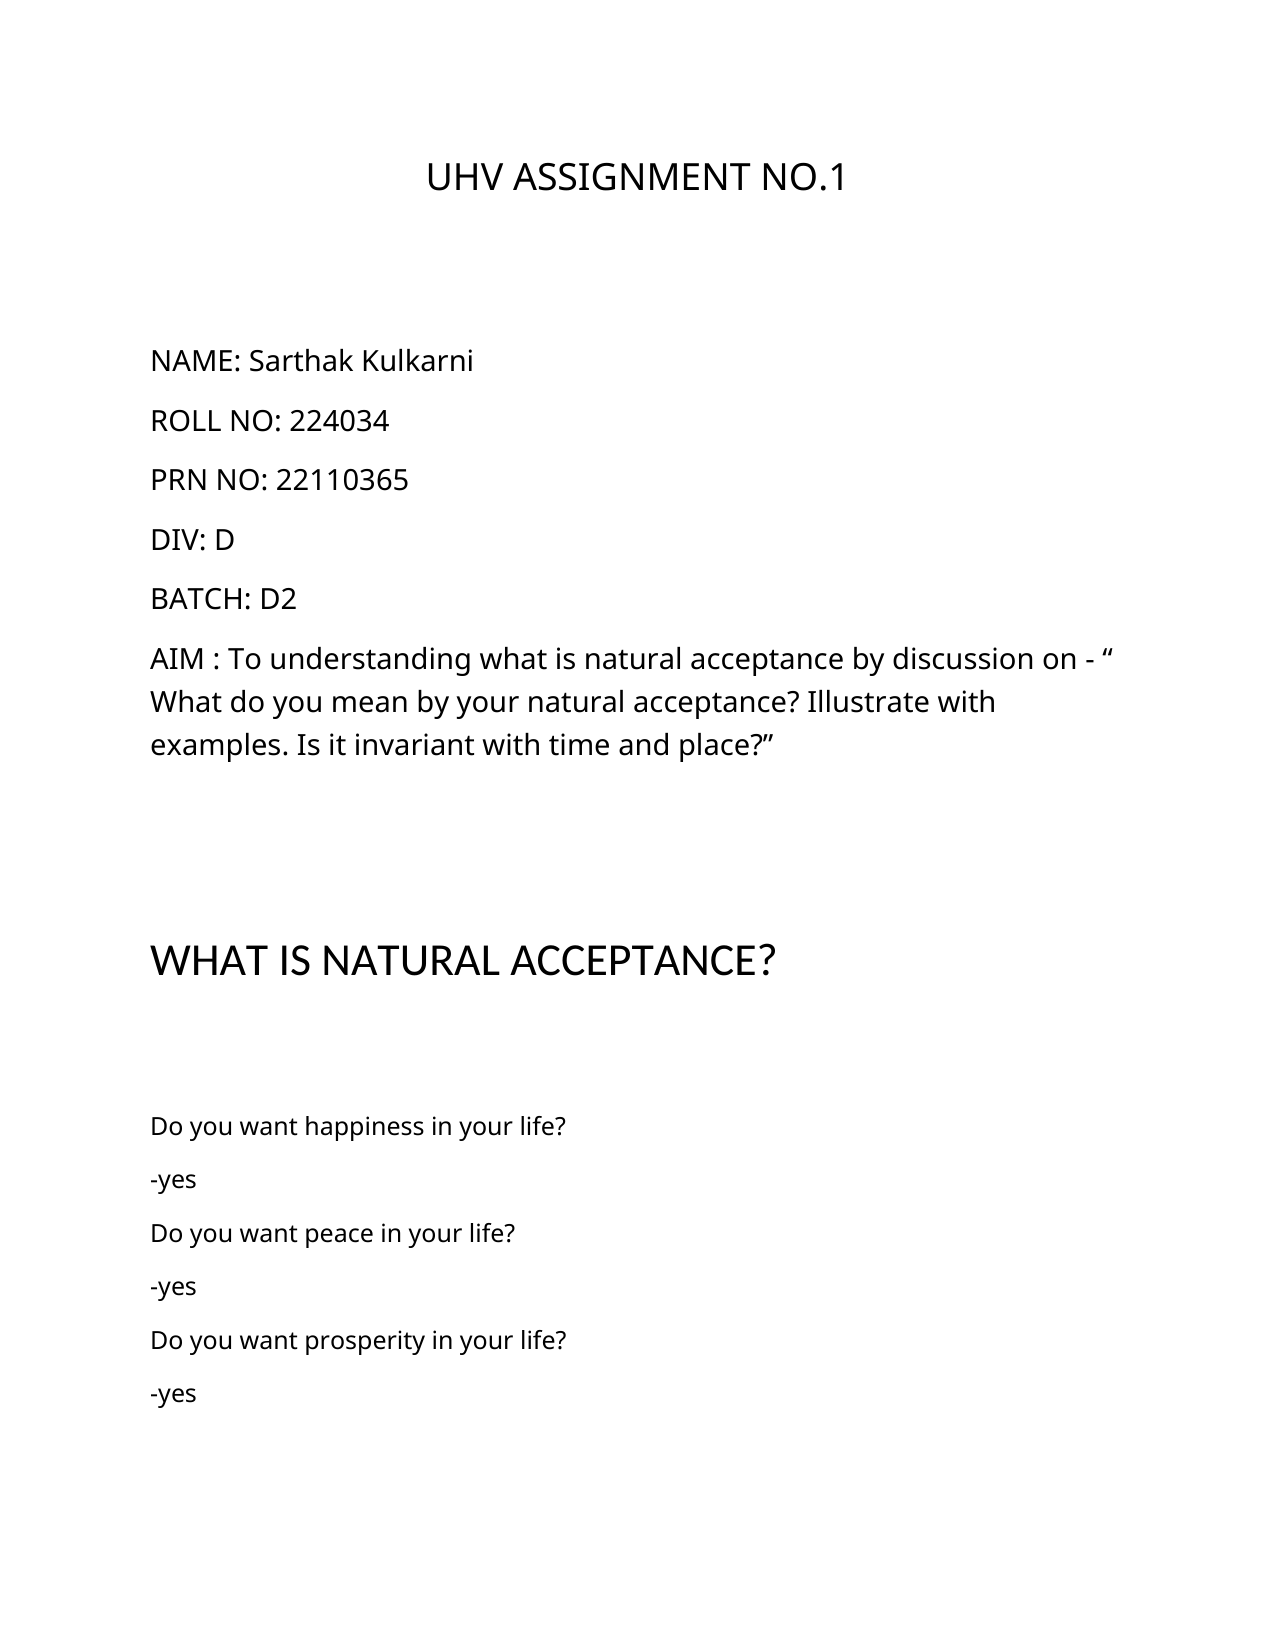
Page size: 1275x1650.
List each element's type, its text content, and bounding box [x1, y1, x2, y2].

text Do you want happiness in your life? [150, 1109, 1125, 1143]
text Do you want prosperity in your life? [150, 1322, 1125, 1357]
text BATCH: D2 [150, 579, 1125, 618]
text PRN NO: 22110365 [150, 460, 1125, 499]
text -yes [150, 1162, 1125, 1196]
text ROLL NO: 224034 [150, 400, 1125, 440]
text UHV ASSIGNMENT NO.1 [150, 150, 1125, 201]
text Do you want peace in your life? [150, 1216, 1125, 1250]
text AIM : To understanding what is natural acceptance by discussion on - “ What do you mean by your natural acceptance? Illustrate with examples. Is it invariant with time and place?” [150, 638, 1125, 763]
text WHAT IS NATURAL ACCEPTANCE? [150, 931, 1125, 987]
text -yes [150, 1376, 1125, 1410]
text -yes [150, 1269, 1125, 1303]
text DIV: D [150, 519, 1125, 559]
text NAME: Sarthak Kulkarni [150, 341, 1125, 380]
